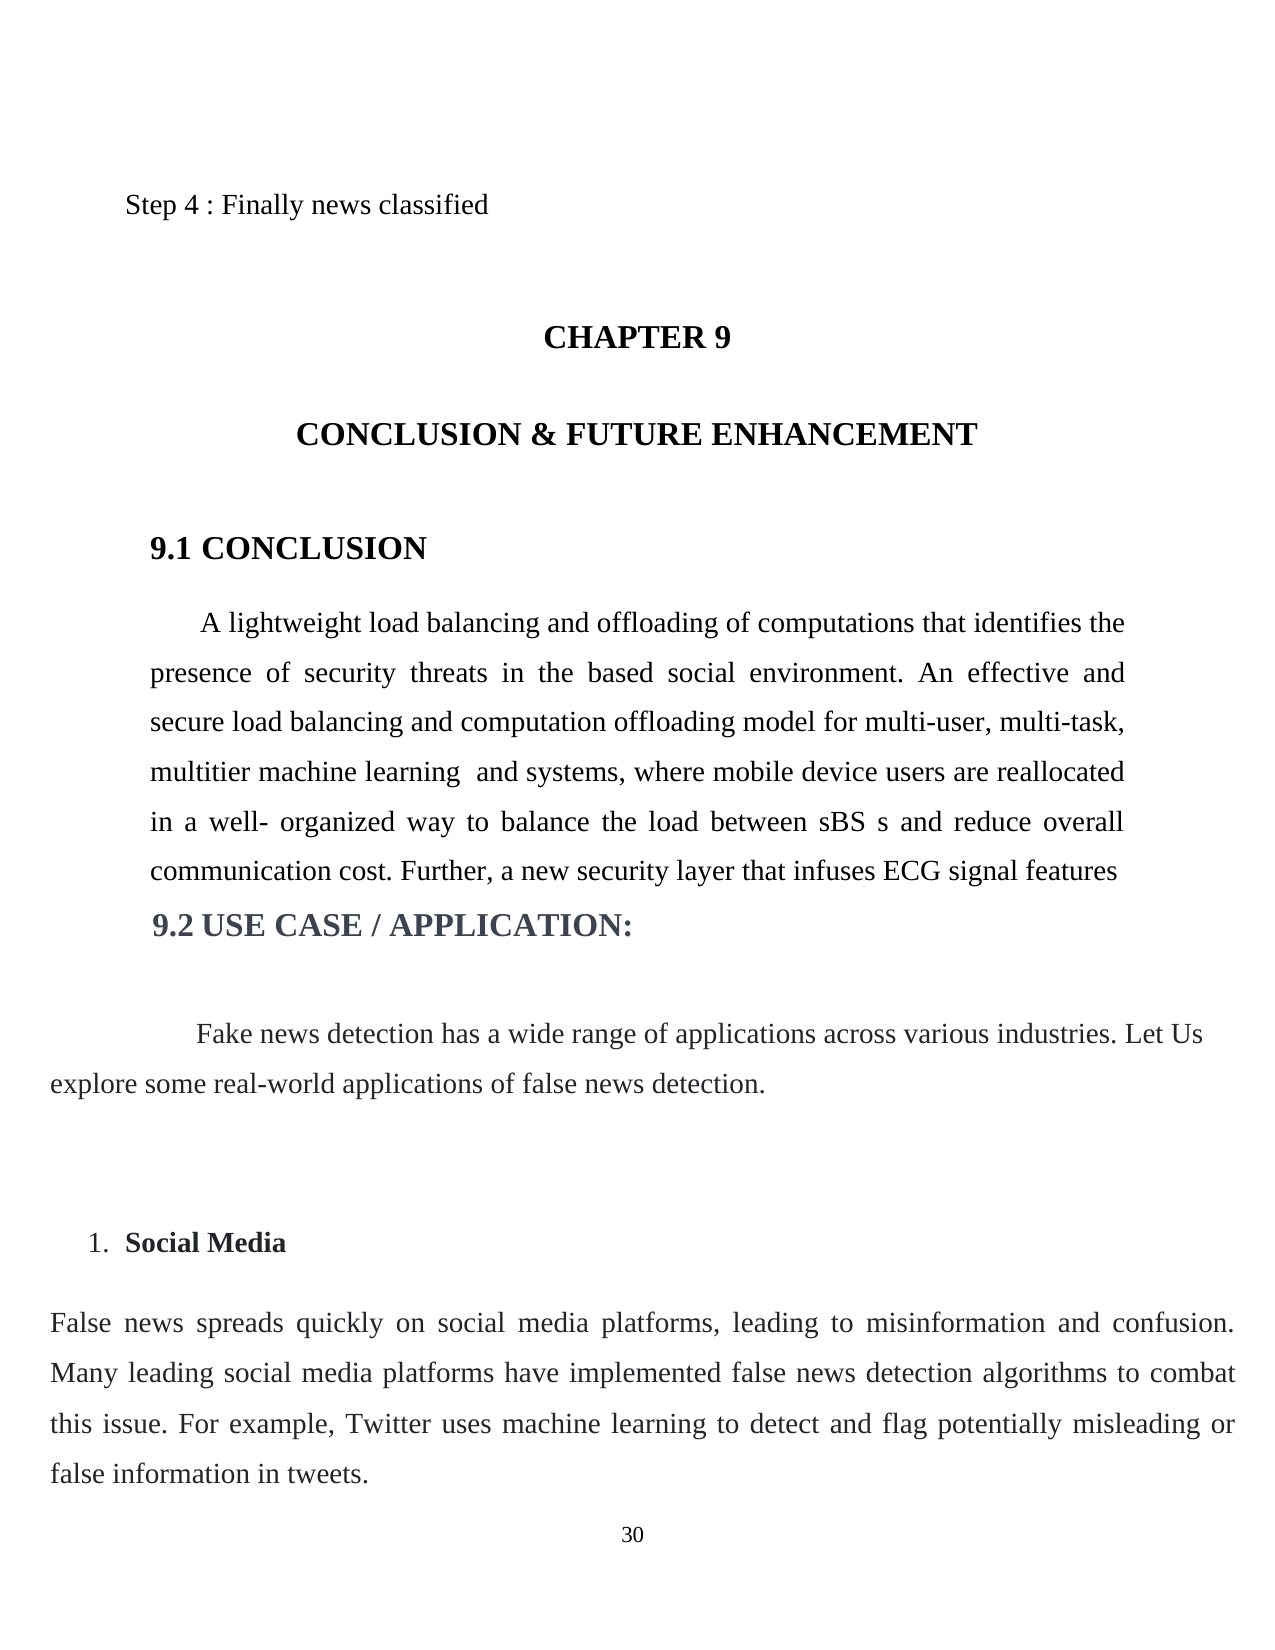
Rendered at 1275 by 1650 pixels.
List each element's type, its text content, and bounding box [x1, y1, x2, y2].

text 9.1 CONCLUSION [150, 528, 1237, 566]
text CHAPTER 9 [244, 317, 1029, 356]
text CONCLUSION & FUTURE ENHANCEMENT [296, 414, 1237, 453]
text Step 4 : Finally news classified [125, 187, 1237, 221]
text A lightweight load balancing and offloading of computations that identifies the presence of security threats in the based social environment. An effective and secure load balancing and computation offloading model for multi-user, multi-task, multitier machine learning and systems, where mobile device users are reallocated in a well- organized way to balance the load between sBS s and reduce overall communication cost. Further, a new security layer that infuses ECG signal features [150, 605, 1126, 887]
text 9.2 USE CASE / APPLICATION: [50, 905, 1126, 943]
text Fake news detection has a wide range of applications across various industries. Let Us explore some real-world applications of false news detection. [50, 1016, 1237, 1100]
text False news spreads quickly on social media platforms, leading to misinformation and confusion. Many leading social media platforms have implemented false news detection algorithms to combat this issue. For example, Twitter uses machine learning to detect and flag potentially misleading or false information in tweets. [50, 1305, 1237, 1489]
list Social Media [87, 1226, 1237, 1259]
